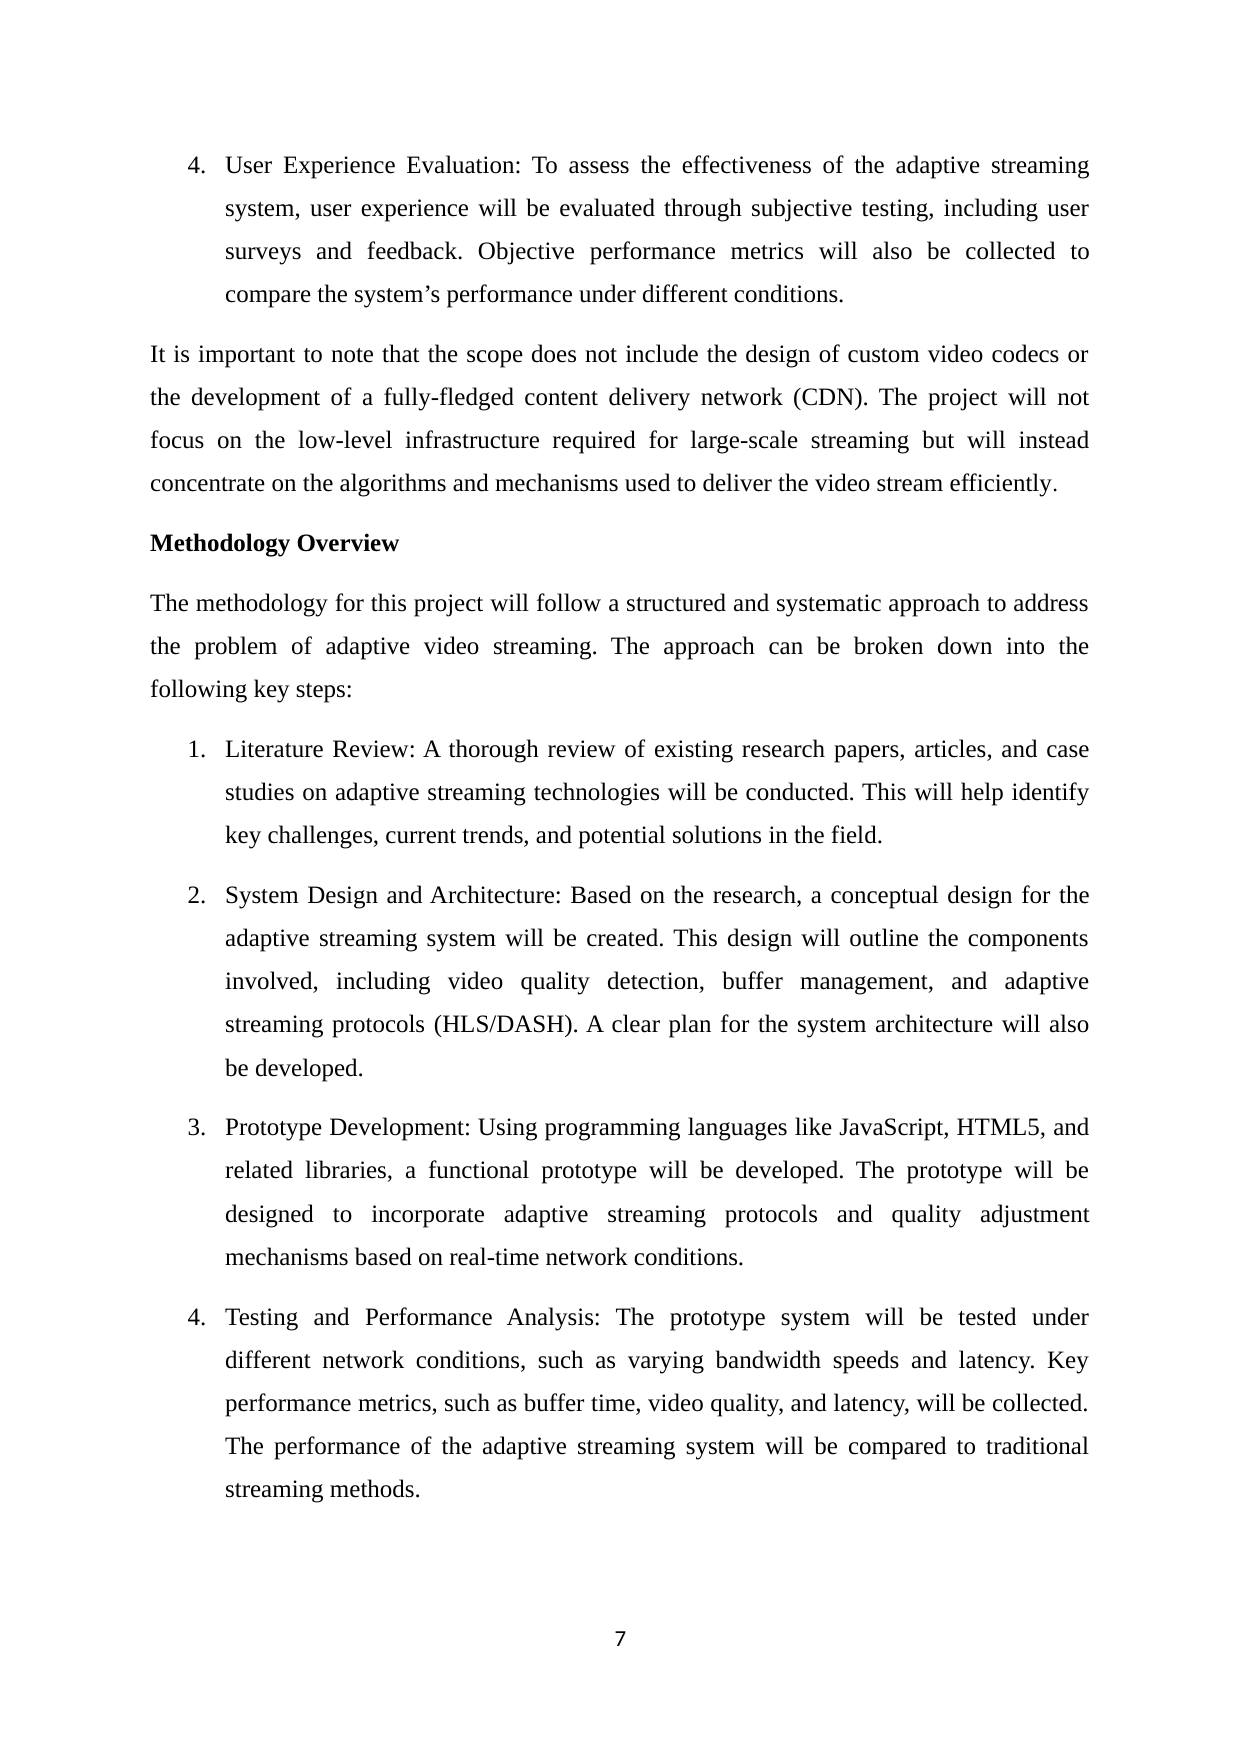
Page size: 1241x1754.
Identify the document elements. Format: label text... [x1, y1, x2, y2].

list Testing and Performance Analysis: The prototype system will be tested under different network conditions, such as varying bandwidth speeds and latency. Key performance metrics, such as buffer time, video quality, and latency, will be collected. The performance of the adaptive streaming system will be compared to traditional streaming methods. [187, 1302, 1090, 1503]
list Prototype Development: Using programming languages like JavaScript, HTML5, and related libraries, a functional prototype will be developed. The prototype will be designed to incorporate adaptive streaming protocols and quality adjustment mechanisms based on real-time network conditions. [187, 1112, 1090, 1271]
list User Experience Evaluation: To assess the effectiveness of the adaptive streaming system, user experience will be evaluated through subjective testing, including user surveys and feedback. Objective performance metrics will also be collected to compare the system’s performance under different conditions. [187, 150, 1090, 308]
text The methodology for this project will follow a structured and systematic approach to address the problem of adaptive video streaming. The approach can be broken down into the following key steps: [150, 588, 1090, 703]
list Literature Review: A thorough review of existing research papers, articles, and case studies on adaptive streaming technologies will be conducted. This will help identify key challenges, current trends, and potential solutions in the field. [187, 734, 1090, 849]
text It is important to note that the scope does not include the design of custom video codecs or the development of a fully-fledged content delivery network (CDN). The project will not focus on the low-level infrastructure required for large-scale streaming but will instead concentrate on the algorithms and mechanisms used to deliver the video stream efficiently. [150, 339, 1090, 497]
text Methodology Overview [150, 528, 1090, 557]
list System Design and Architecture: Based on the research, a conceptual design for the adaptive streaming system will be created. This design will outline the components involved, including video quality detection, buffer management, and adaptive streaming protocols (HLS/DASH). A clear plan for the system architecture will also be developed. [187, 880, 1090, 1081]
